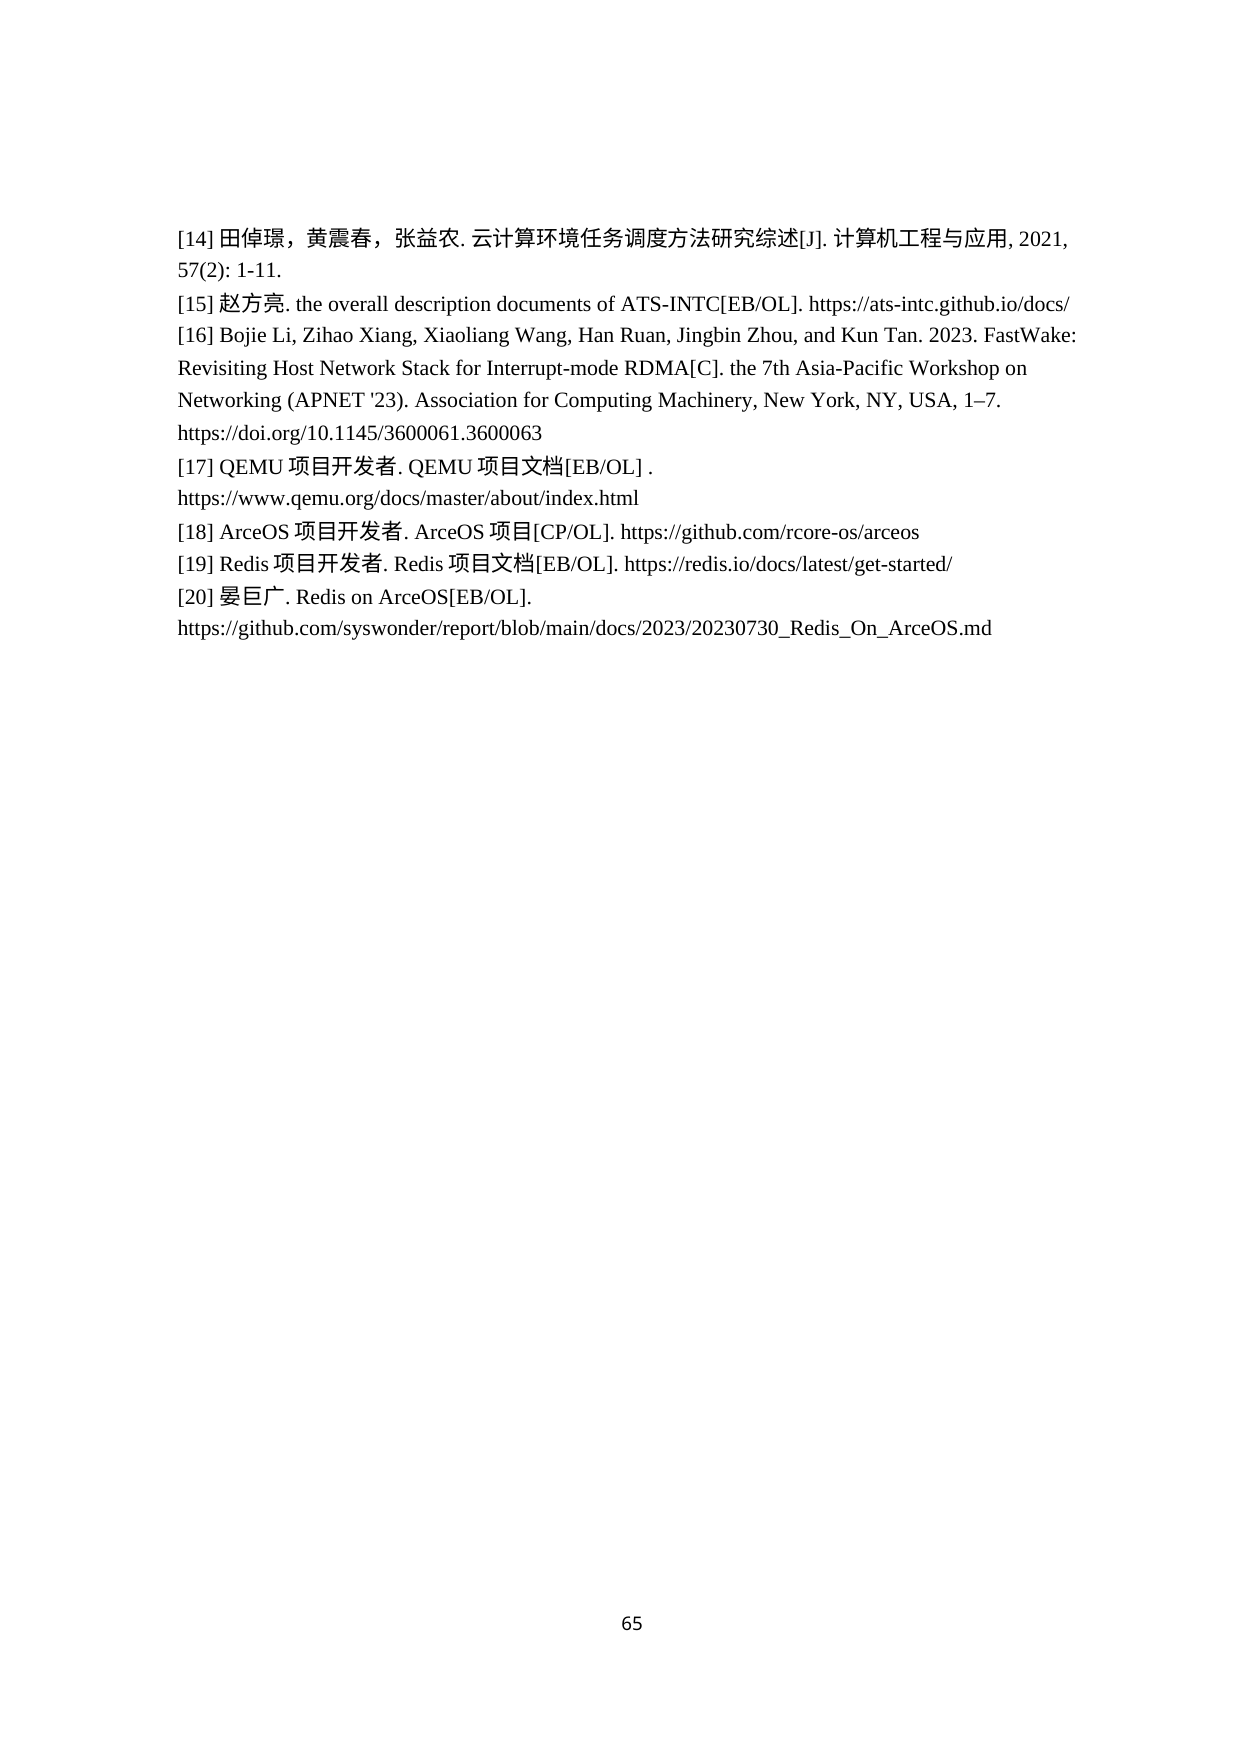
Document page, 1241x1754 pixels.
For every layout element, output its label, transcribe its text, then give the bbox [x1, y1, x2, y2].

text [18] ArceOS项目开发者. ArceOS项目[CP/OL]. https://github.com/rcore-os/arceos [177, 513, 1087, 546]
text [20] 晏巨广. Redis on ArceOS[EB/OL]. https://github.com/syswonder/report/blob/main/docs/2023/20230730_Redis_On_ArceOS.md [177, 578, 1087, 643]
text [15] 赵方亮. the overall description documents of ATS-INTC[EB/OL]. https://ats-intc.github.io/docs/ [177, 286, 1087, 318]
text [19] Redis项目开发者. Redis项目文档[EB/OL]. https://redis.io/docs/latest/get-started/ [177, 546, 1087, 578]
text [17] QEMU项目开发者. QEMU项目文档[EB/OL] . https://www.qemu.org/docs/master/about/index.html [177, 448, 1087, 513]
text [16] Bojie Li, Zihao Xiang, Xiaoliang Wang, Han Ruan, Jingbin Zhou, and Kun Tan. 2023. FastWake: Revisiting Host Network Stack for Interrupt-mode RDMA[C]. the 7th Asia-Pacific Workshop on Networking (APNET '23). Association for Computing Machinery, New York, NY, USA, 1–7. https://doi.org/10.1145/3600061.3600063 [177, 318, 1087, 448]
text [14] 田倬璟，黄震春，张益农. 云计算环境任务调度方法研究综述[J]. 计算机工程与应用, 2021, 57(2): 1-11. [177, 221, 1087, 286]
